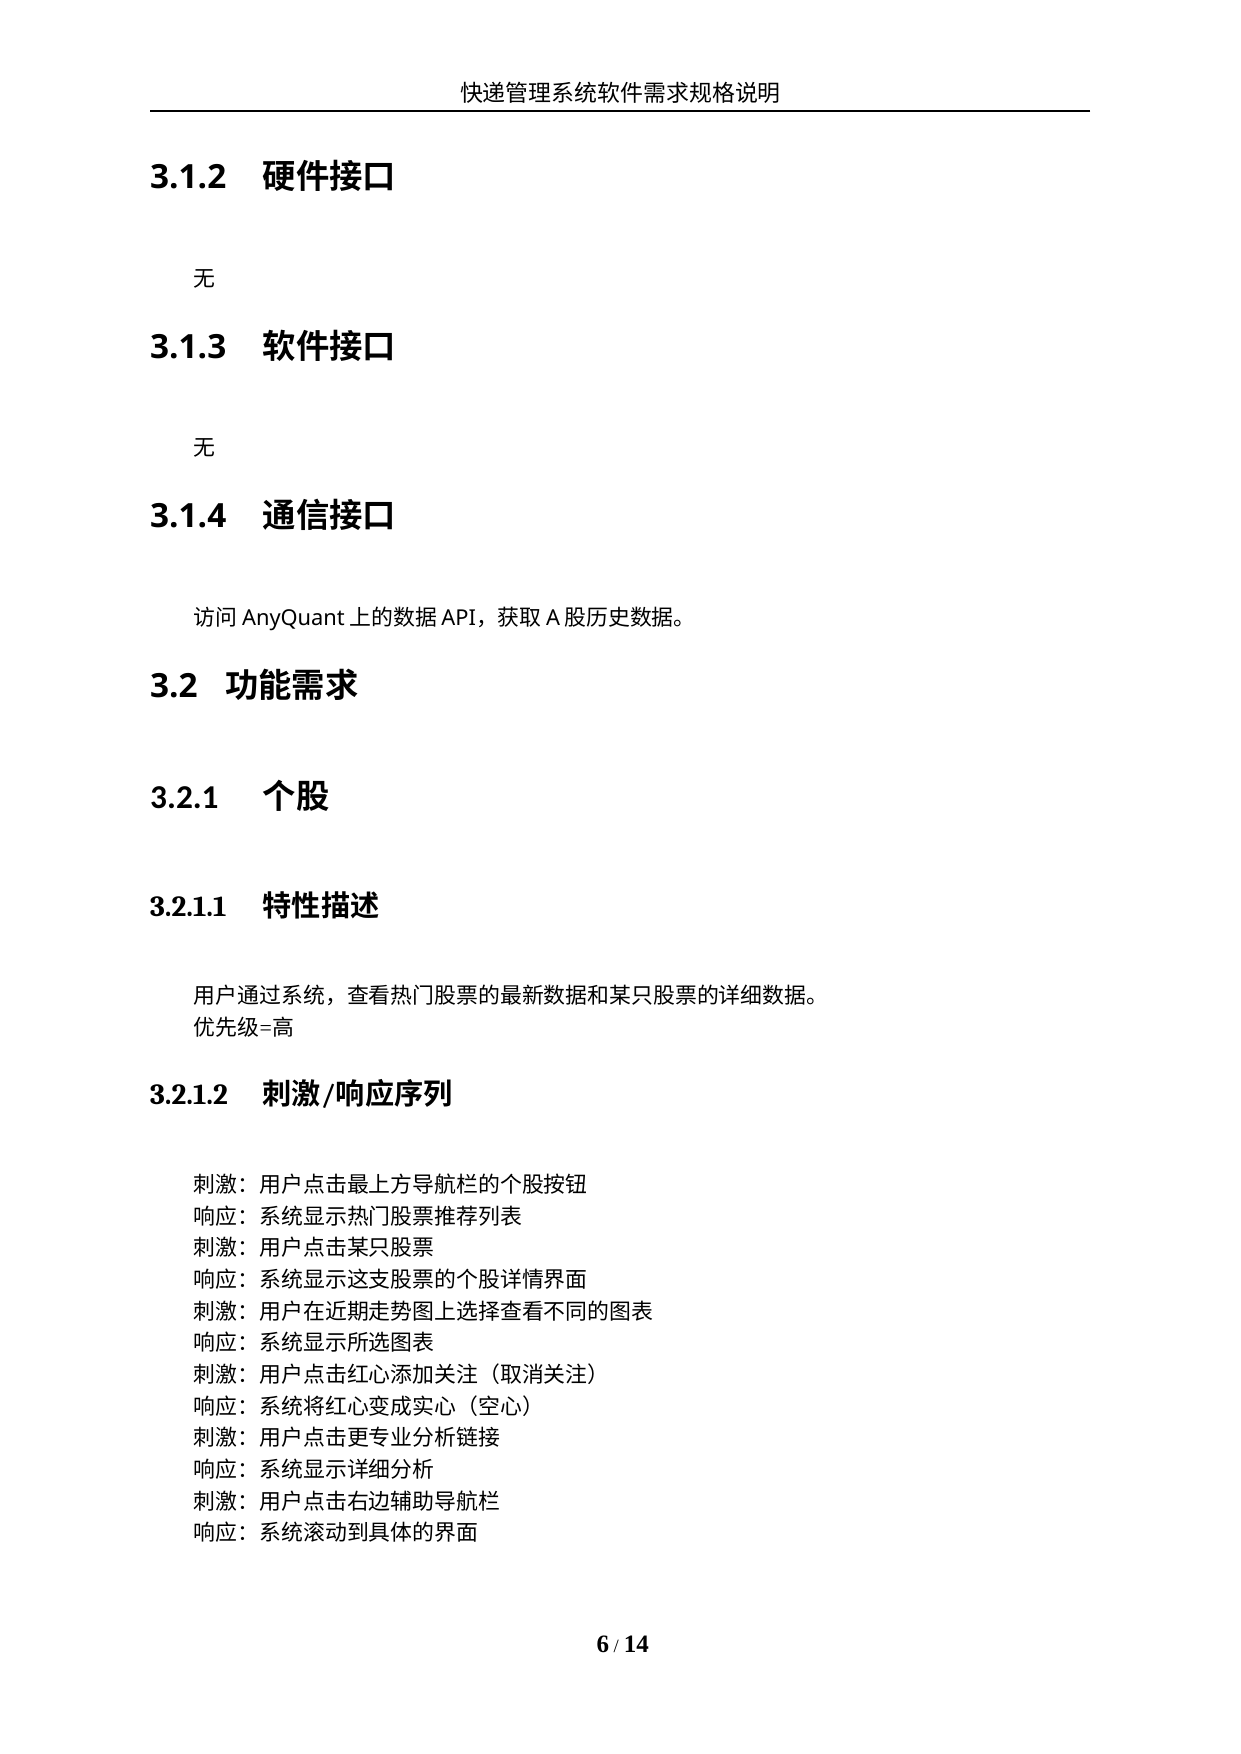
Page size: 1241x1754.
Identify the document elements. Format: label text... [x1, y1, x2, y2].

text 响应：系统显示详细分析 [194, 1452, 1090, 1484]
text 刺激：用户点击右边辅助导航栏 [194, 1484, 1090, 1515]
subtitle 功能需求 [150, 659, 1090, 707]
text 响应：系统将红心变成实心（空心） [194, 1389, 1090, 1420]
subtitle 软件接口 [150, 319, 1090, 368]
subtitle 个股 [150, 770, 1090, 818]
text 无 [150, 430, 1090, 462]
text 响应：系统显示这支股票的个股详情界面 [194, 1262, 1090, 1294]
subtitle 特性描述 [150, 882, 1090, 924]
text 用户通过系统，查看热门股票的最新数据和某只股票的详细数据。 [150, 978, 1090, 1010]
subtitle 硬件接口 [150, 150, 1090, 198]
subtitle 通信接口 [150, 489, 1090, 538]
subtitle 刺激/响应序列 [150, 1071, 1090, 1113]
text 刺激：用户点击红心添加关注（取消关注） [194, 1357, 1090, 1389]
text 优先级=高 [150, 1010, 1090, 1042]
text 刺激：用户点击最上方导航栏的个股按钮 [150, 1167, 1090, 1199]
text 无 [150, 261, 1090, 292]
text 刺激：用户点击更专业分析链接 [194, 1420, 1090, 1452]
text 响应：系统显示所选图表 [194, 1325, 1090, 1357]
text 响应：系统显示热门股票推荐列表 [150, 1199, 1090, 1230]
text 响应：系统滚动到具体的界面 [194, 1515, 1090, 1547]
text 刺激：用户点击某只股票 [150, 1230, 1090, 1262]
text 刺激：用户在近期走势图上选择查看不同的图表 [194, 1294, 1090, 1325]
text 访问AnyQuant上的数据API，获取A股历史数据。 [150, 600, 1090, 632]
